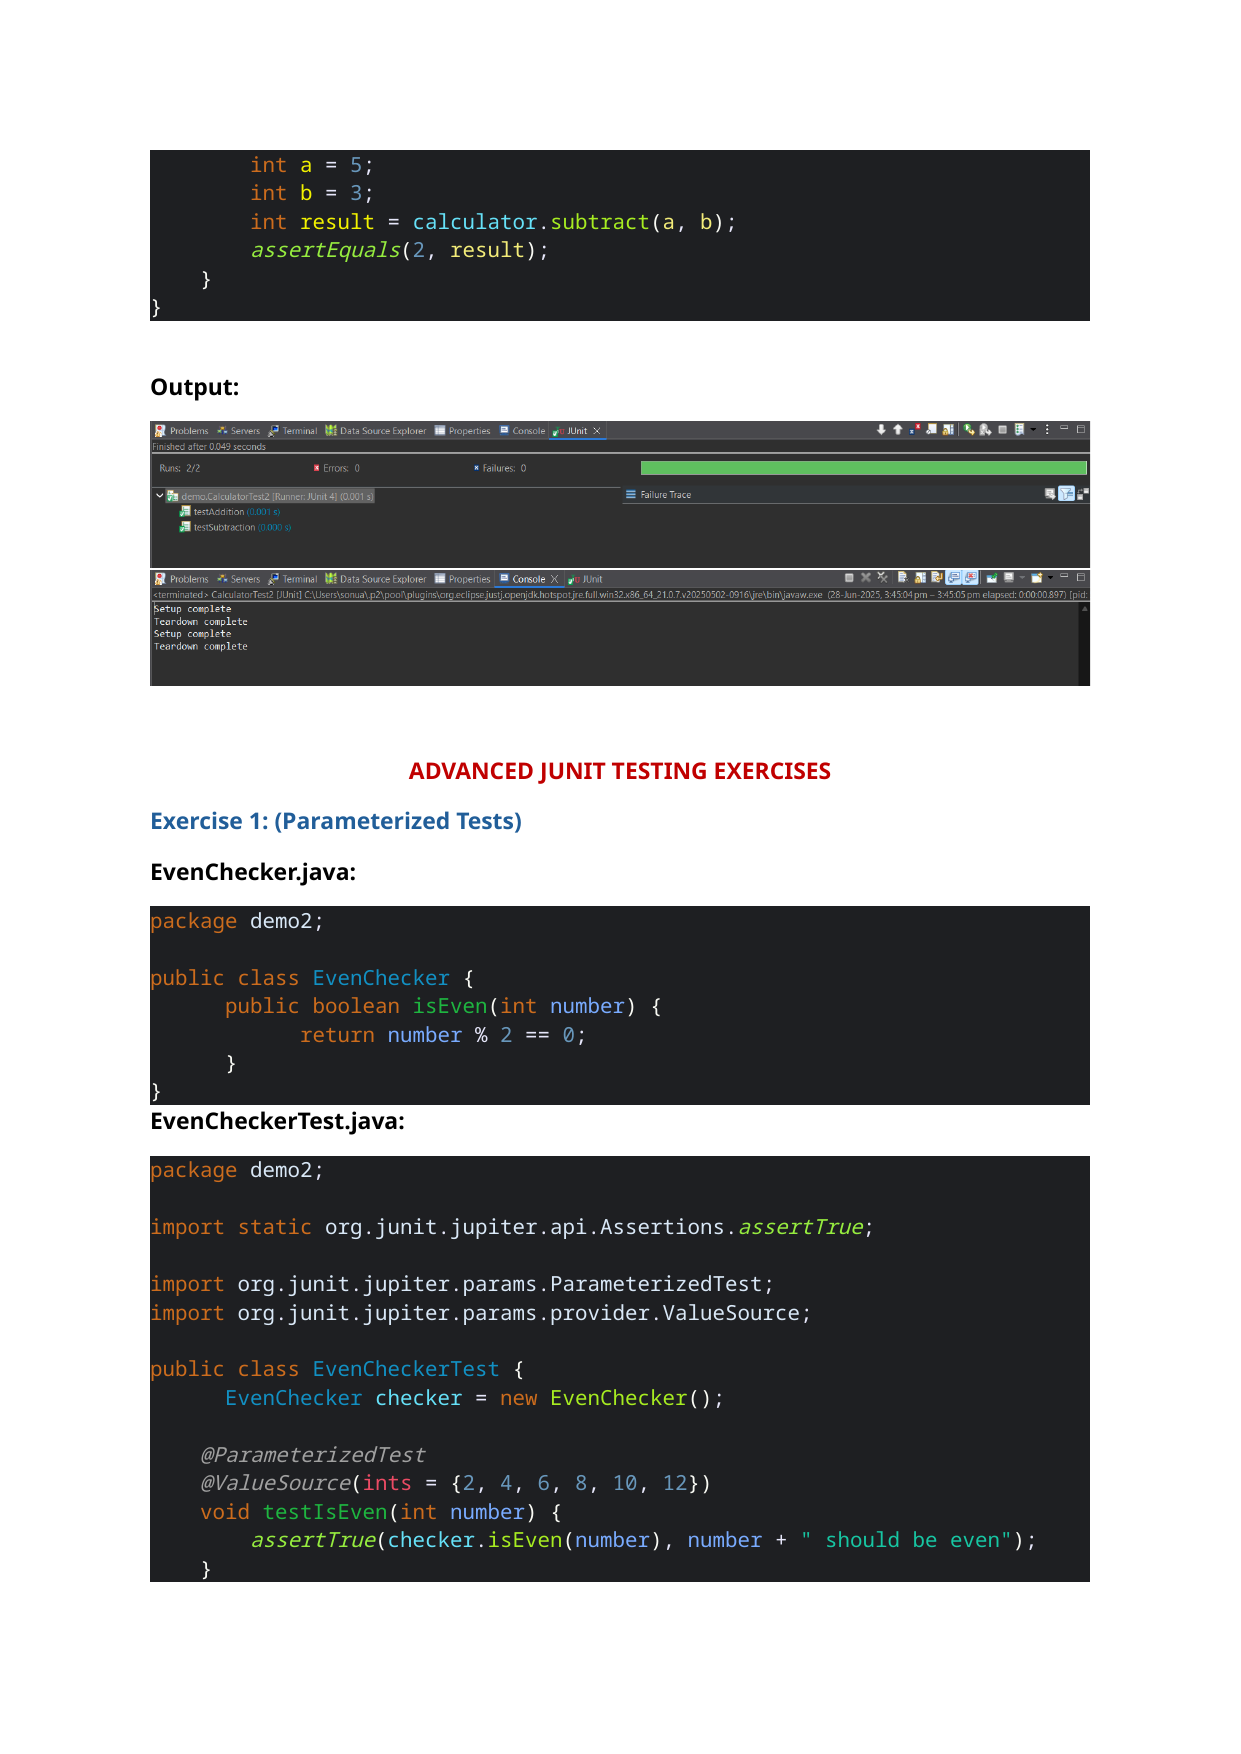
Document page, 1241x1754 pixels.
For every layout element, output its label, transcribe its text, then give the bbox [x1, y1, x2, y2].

text package demo2; [150, 1156, 1090, 1184]
text public boolean isEven(int number) { [150, 991, 1090, 1020]
text import org.junit.jupiter.params.provider.ValueSource; [150, 1298, 1090, 1326]
text return number % 2 == 0; [150, 1020, 1090, 1048]
text void testIsEven(int number) { [150, 1497, 1090, 1525]
text EvenChecker.java: [150, 856, 1090, 887]
text } [150, 1554, 1090, 1582]
text EvenChecker checker = new EvenChecker(); [150, 1383, 1090, 1411]
text } [150, 292, 1090, 321]
text assertEquals(2, result); [150, 235, 1090, 264]
text int result = calculator.subtract(a, b); [150, 207, 1090, 235]
text } [150, 1077, 1090, 1105]
text int b = 3; [150, 178, 1090, 207]
text import static org.junit.jupiter.api.Assertions.assertTrue; [150, 1212, 1090, 1241]
text ADVANCED JUNIT TESTING EXERCISES [150, 755, 1090, 786]
text @ParameterizedTest [150, 1440, 1090, 1468]
text @ValueSource(ints = {2, 4, 6, 8, 10, 12}) [150, 1468, 1090, 1497]
text EvenCheckerTest.java: [150, 1105, 1090, 1136]
text } [150, 1048, 1090, 1077]
text Exercise 1: (Parameterized Tests) [150, 805, 1090, 836]
text public class EvenCheckerTest { [150, 1354, 1090, 1383]
text assertTrue(checker.isEven(number), number + " should be even"); [150, 1525, 1090, 1554]
text package demo2; [150, 906, 1090, 934]
text int a = 5; [150, 150, 1090, 178]
text Output: [150, 371, 1090, 402]
text import org.junit.jupiter.params.ParameterizedTest; [150, 1269, 1090, 1298]
text } [150, 264, 1090, 292]
picture [150, 570, 1091, 686]
text public class EvenChecker { [150, 963, 1090, 991]
picture [150, 421, 1091, 568]
